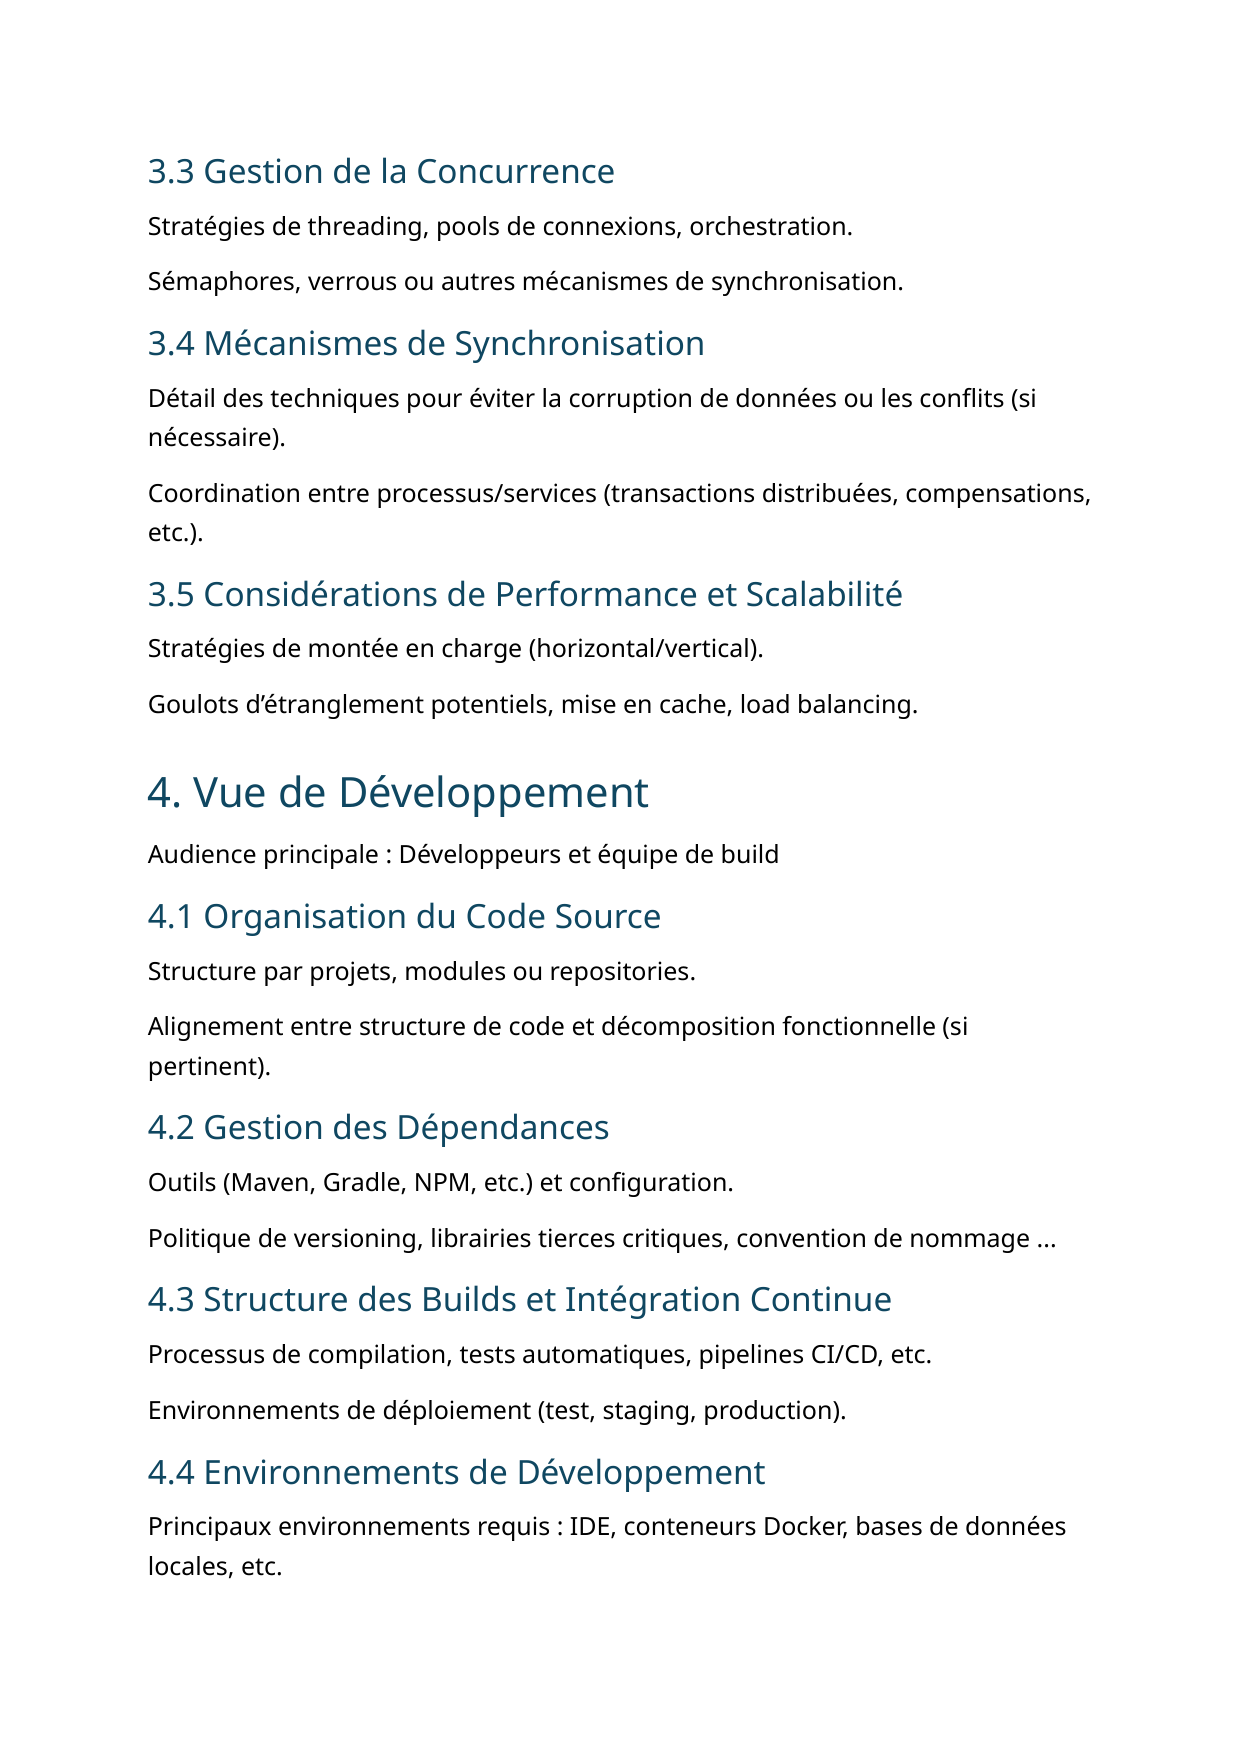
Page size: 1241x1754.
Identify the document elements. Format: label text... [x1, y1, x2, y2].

text Principaux environnements requis : IDE, conteneurs Docker, bases de données locales, etc. [148, 1509, 1093, 1582]
subtitle 4.1 Organisation du Code Source [148, 893, 1093, 938]
text Stratégies de montée en charge (horizontal/vertical). [148, 631, 1093, 665]
text Alignement entre structure de code et décomposition fonctionnelle (si pertinent). [148, 1009, 1093, 1082]
subtitle 4.4 Environnements de Développement [148, 1448, 1093, 1494]
subtitle 4.3 Structure des Builds et Intégration Continue [148, 1276, 1093, 1322]
text Environnements de déploiement (test, staging, production). [148, 1393, 1093, 1427]
text Détail des techniques pour éviter la corruption de données ou les conflits (si nécessaire). [148, 380, 1093, 453]
text Politique de versioning, librairies tierces critiques, convention de nommage ... [148, 1220, 1093, 1254]
subtitle 4. Vue de Développement [148, 763, 1093, 820]
text Processus de compilation, tests automatiques, pipelines CI/CD, etc. [148, 1337, 1093, 1371]
subtitle 3.5 Considérations de Performance et Scalabilité [148, 570, 1093, 616]
subtitle 3.4 Mécanismes de Synchronisation [148, 320, 1093, 365]
text Sémaphores, verrous ou autres mécanismes de synchronisation. [148, 264, 1093, 298]
subtitle 4.2 Gestion des Dépendances [148, 1104, 1093, 1149]
text Audience principale : Développeurs et équipe de build [148, 837, 1093, 871]
subtitle 3.3 Gestion de la Concurrence [148, 148, 1093, 193]
text Goulots d’étranglement potentiels, mise en cache, load balancing. [148, 687, 1093, 721]
text Coordination entre processus/services (transactions distribuées, compensations, etc.). [148, 475, 1093, 548]
text Stratégies de threading, pools de connexions, orchestration. [148, 208, 1093, 242]
text Structure par projets, modules ou repositories. [148, 953, 1093, 987]
text Outils (Maven, Gradle, NPM, etc.) et configuration. [148, 1164, 1093, 1199]
